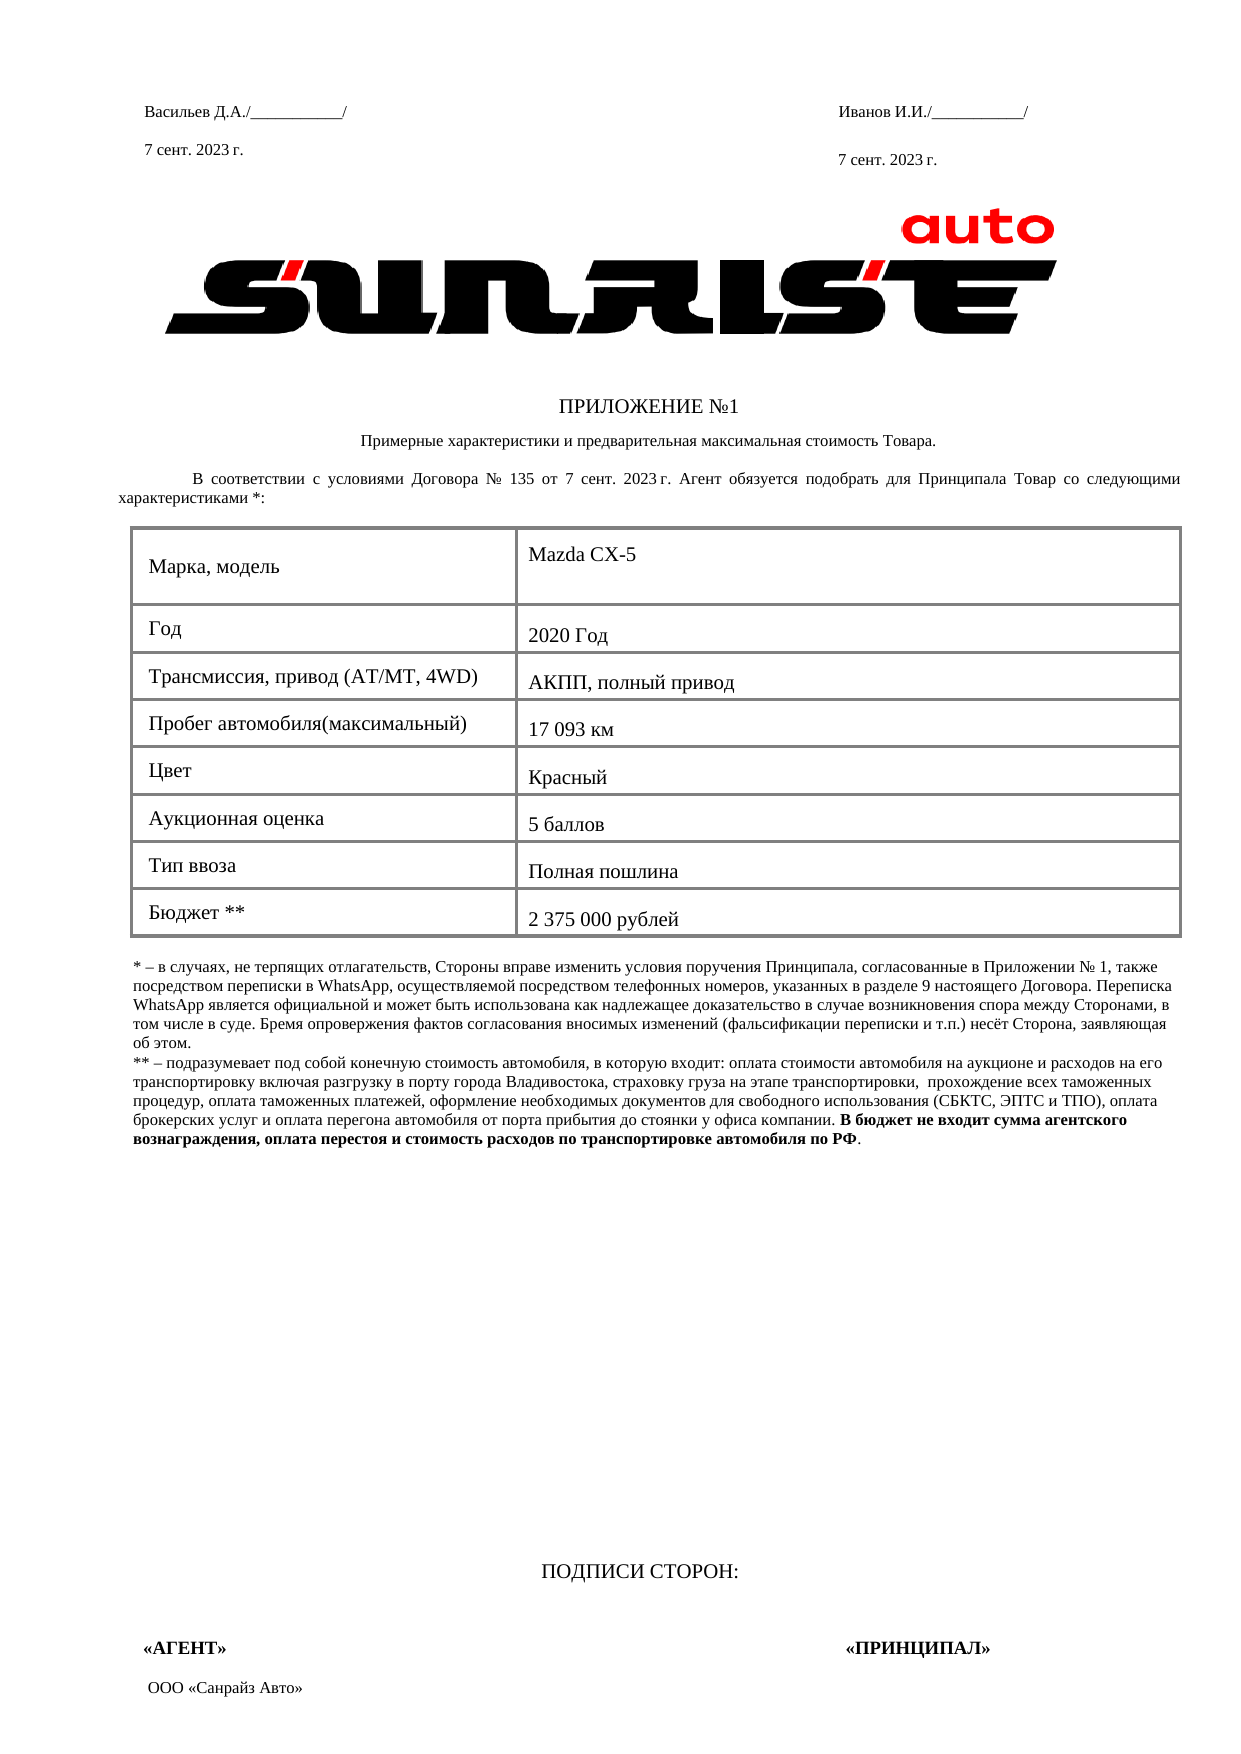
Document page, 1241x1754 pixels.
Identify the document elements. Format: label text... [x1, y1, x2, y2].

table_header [133, 44, 679, 169]
table_cell Год [133, 606, 515, 651]
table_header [679, 44, 1240, 169]
table_cell Тип ввоза [133, 843, 515, 887]
text ПРИЛОЖЕНИЕ №1 [135, 394, 1162, 418]
table_cell Полная пошлина [518, 843, 1179, 887]
table_header Mazda CX-5 [518, 530, 1179, 603]
table_cell Трансмиссия, привод (АТ/MT, 4WD) [133, 654, 515, 698]
table_cell Бюджет ** [133, 890, 515, 934]
text ООО «Санрайз Авто» [148, 1678, 1181, 1697]
text Примерные характеристики и предварительная максимальная стоимость Товара. [135, 431, 1162, 450]
table_cell 5 баллов [518, 796, 1179, 840]
text ПОДПИСИ СТОРОН: [118, 1559, 1162, 1583]
table_cell Цвет [133, 748, 515, 792]
table_cell Пробег автомобиля(максимальный) [133, 701, 515, 745]
table_header Марка, модель [133, 530, 515, 603]
table_cell Красный [518, 748, 1179, 792]
text «АГЕНТ» «ПРИНЦИПАЛ» [124, 1637, 1175, 1659]
table_cell 2020 Год [518, 606, 1179, 651]
text В соответствии с условиями Договора № 135 от 7 сент. 2023 г. Агент обязуется подобрать для Принципала Товар со следующими характеристиками *: [118, 469, 1181, 507]
text * – в случаях, не терпящих отлагательств, Стороны вправе изменить условия поручения Принципала, согласованные в Приложении № 1, также посредством переписки в WhatsApp, осуществляемой посредством телефонных номеров, указанных в разделе 9 настоящего Договора. Переписка WhatsApp является официальной и может быть использована как надлежащее доказательство в случае возникновения спора между Сторонами, в том числе в суде. Бремя опровержения фактов согласования вносимых изменений (фальсификации переписки и т.п.) несёт Сторона, заявляющая об этом. ** – подразумевает под собой конечную стоимость автомобиля, в которую входит: оплата стоимости автомобиля на аукционе и расходов на его транспортировку включая разгрузку в порту города Владивостока, страховку груза на этапе транспортировки, прохождение всех таможенных процедур, оплата таможенных платежей, оформление необходимых документов для свободного использования (СБКТС, ЭПТС и ТПО), оплата брокерских услуг и оплата перегона автомобиля от порта прибытия до стоянки у офиса компании. В бюджет не входит сумма агентского вознаграждения, оплата перестоя и стоимость расходов по транспортировке автомобиля по РФ. [133, 957, 1181, 1148]
table_cell Аукционная оценка [133, 796, 515, 840]
table_cell АКПП, полный привод [518, 654, 1179, 698]
table_cell 2 375 000 рублей [518, 890, 1179, 934]
table_cell 17 093 км [518, 701, 1179, 745]
picture [118, 181, 1181, 382]
